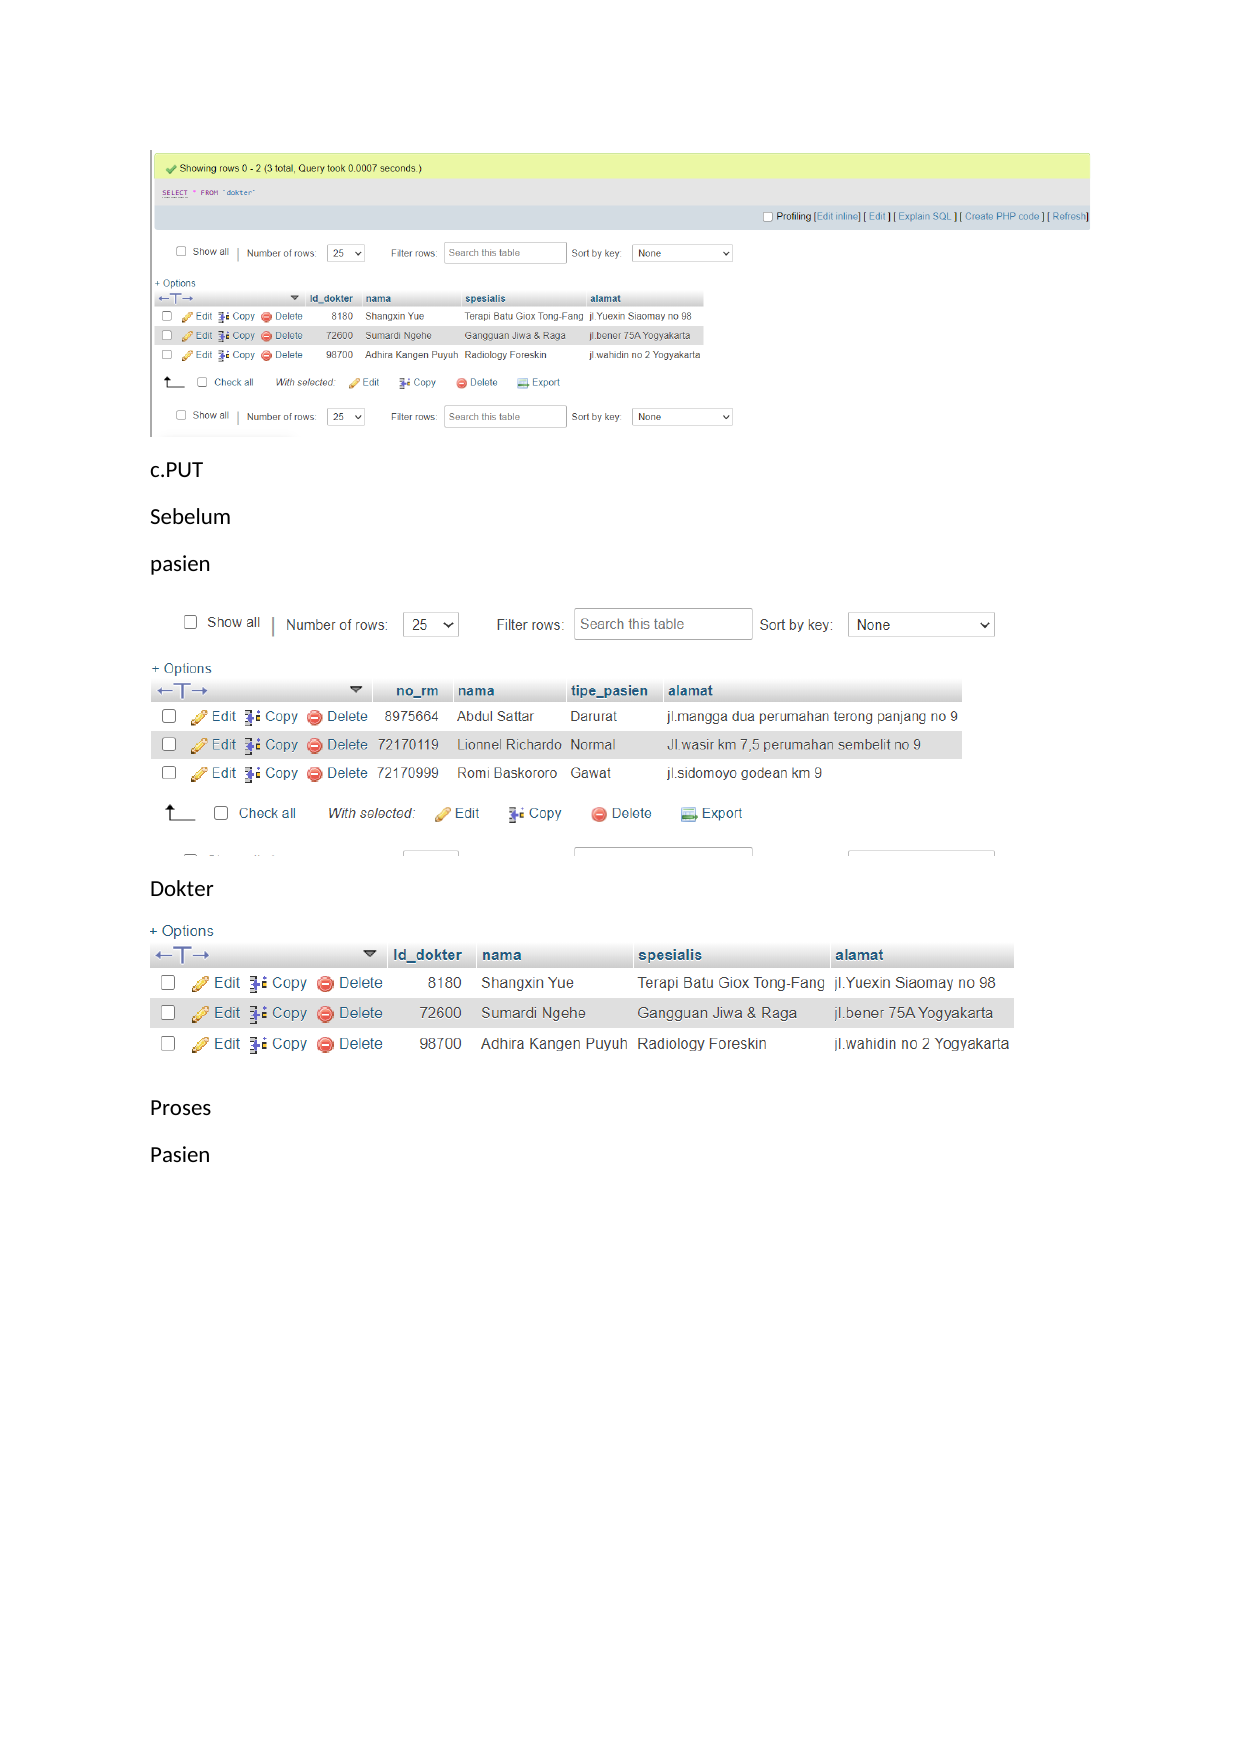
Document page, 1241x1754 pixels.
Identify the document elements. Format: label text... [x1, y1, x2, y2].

picture [150, 596, 1091, 856]
text Sebelum [150, 502, 1090, 530]
text Pasien [150, 1140, 1090, 1168]
text Dokter [150, 874, 1090, 902]
text Proses [150, 1093, 1090, 1121]
text c.PUT [150, 455, 1090, 483]
picture [150, 150, 1091, 437]
picture [150, 921, 1091, 1074]
text pasien [150, 549, 1090, 577]
